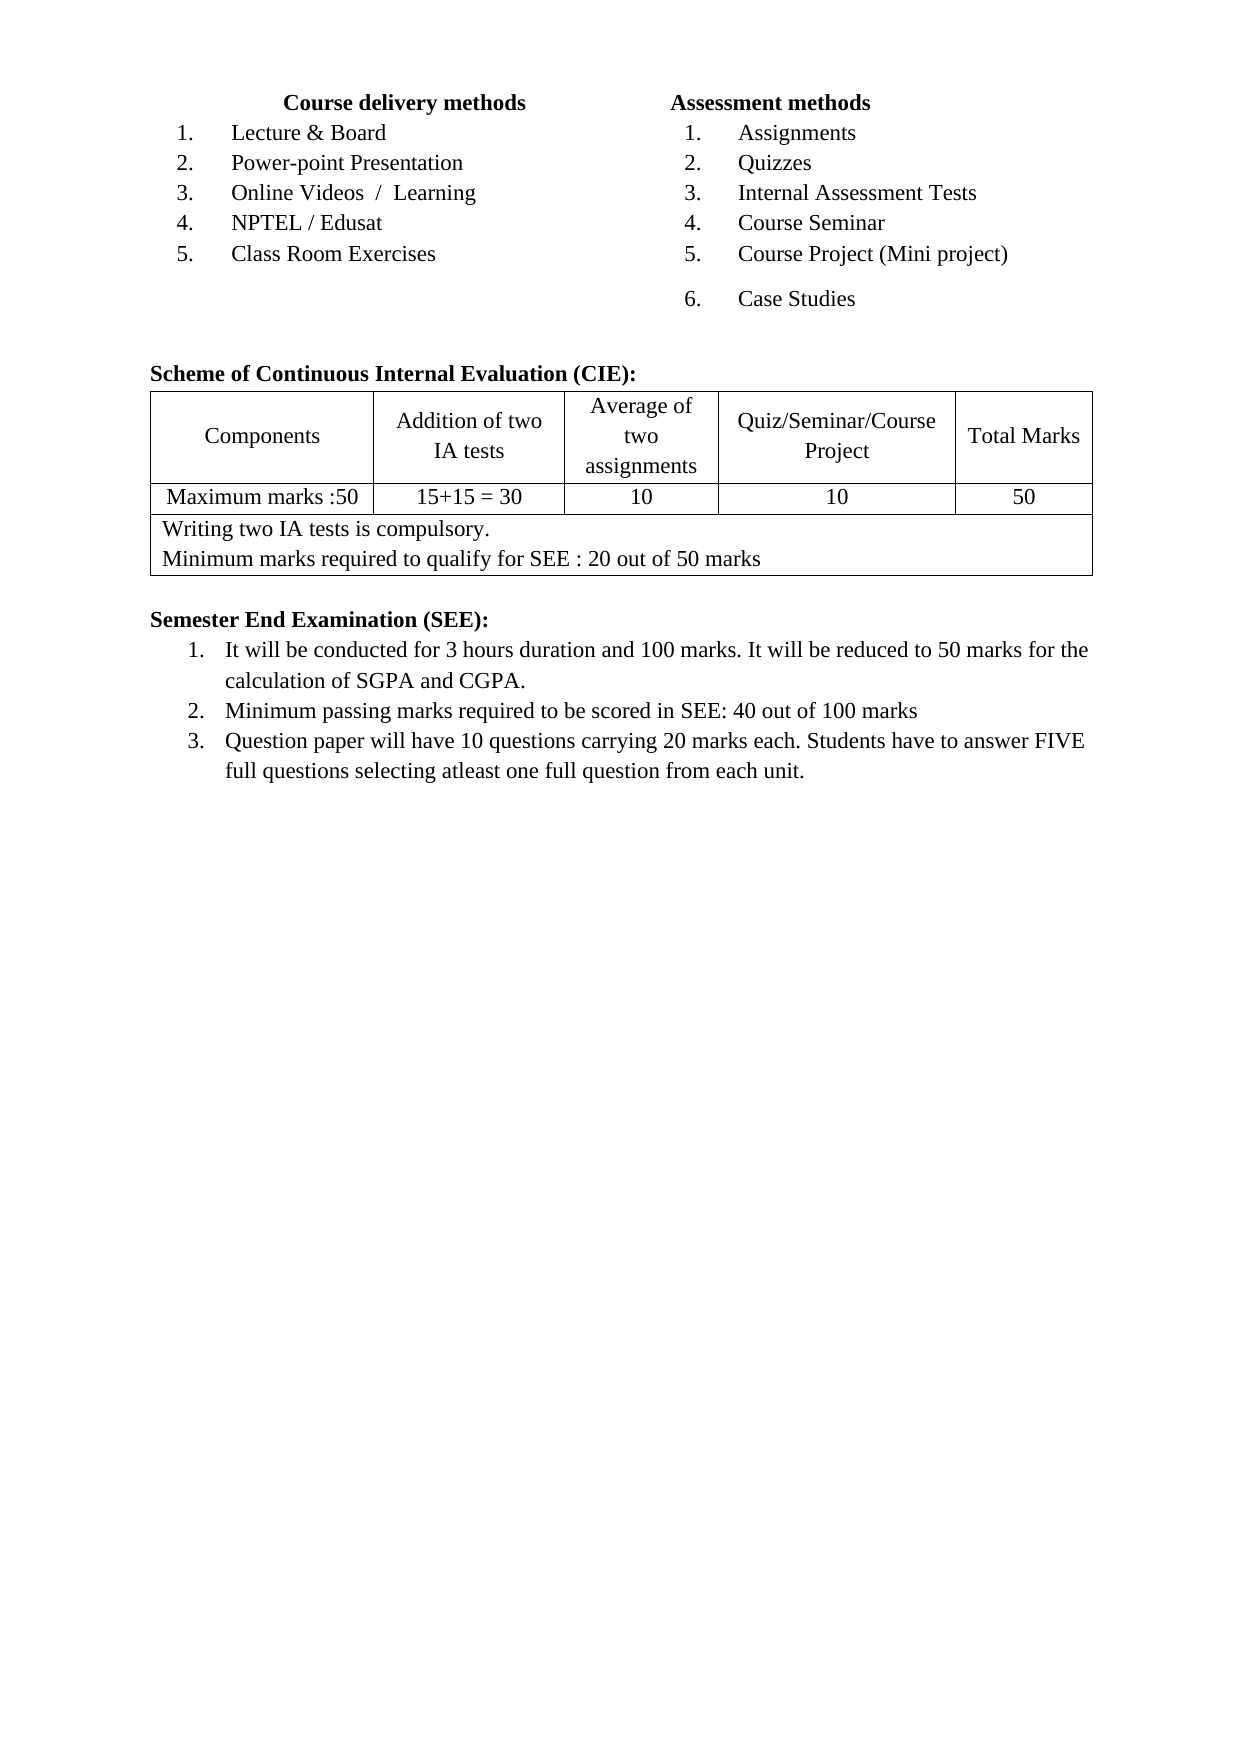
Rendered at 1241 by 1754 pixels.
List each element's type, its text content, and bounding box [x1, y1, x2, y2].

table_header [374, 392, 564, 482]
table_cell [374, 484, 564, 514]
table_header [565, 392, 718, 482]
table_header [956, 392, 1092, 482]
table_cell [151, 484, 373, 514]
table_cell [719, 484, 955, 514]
text Semester End Examination (SEE): [150, 606, 1092, 633]
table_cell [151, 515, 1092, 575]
list Question paper will have 10 questions carrying 20 marks each. Students have to answer FIVE full questions selecting atleast one full question from each unit. [187, 727, 1092, 784]
list It will be conducted for 3 hours duration and 100 marks. It will be reduced to 50 marks for the calculation of SGPA and CGPA. [187, 637, 1092, 693]
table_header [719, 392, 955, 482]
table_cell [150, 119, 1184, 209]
list Minimum passing marks required to be scored in SEE: 40 out of 100 marks [187, 697, 1092, 723]
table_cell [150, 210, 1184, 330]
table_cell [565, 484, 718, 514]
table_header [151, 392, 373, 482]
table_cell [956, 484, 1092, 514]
text Scheme of Continuous Internal Evaluation (CIE): [150, 361, 1092, 387]
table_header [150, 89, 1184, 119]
